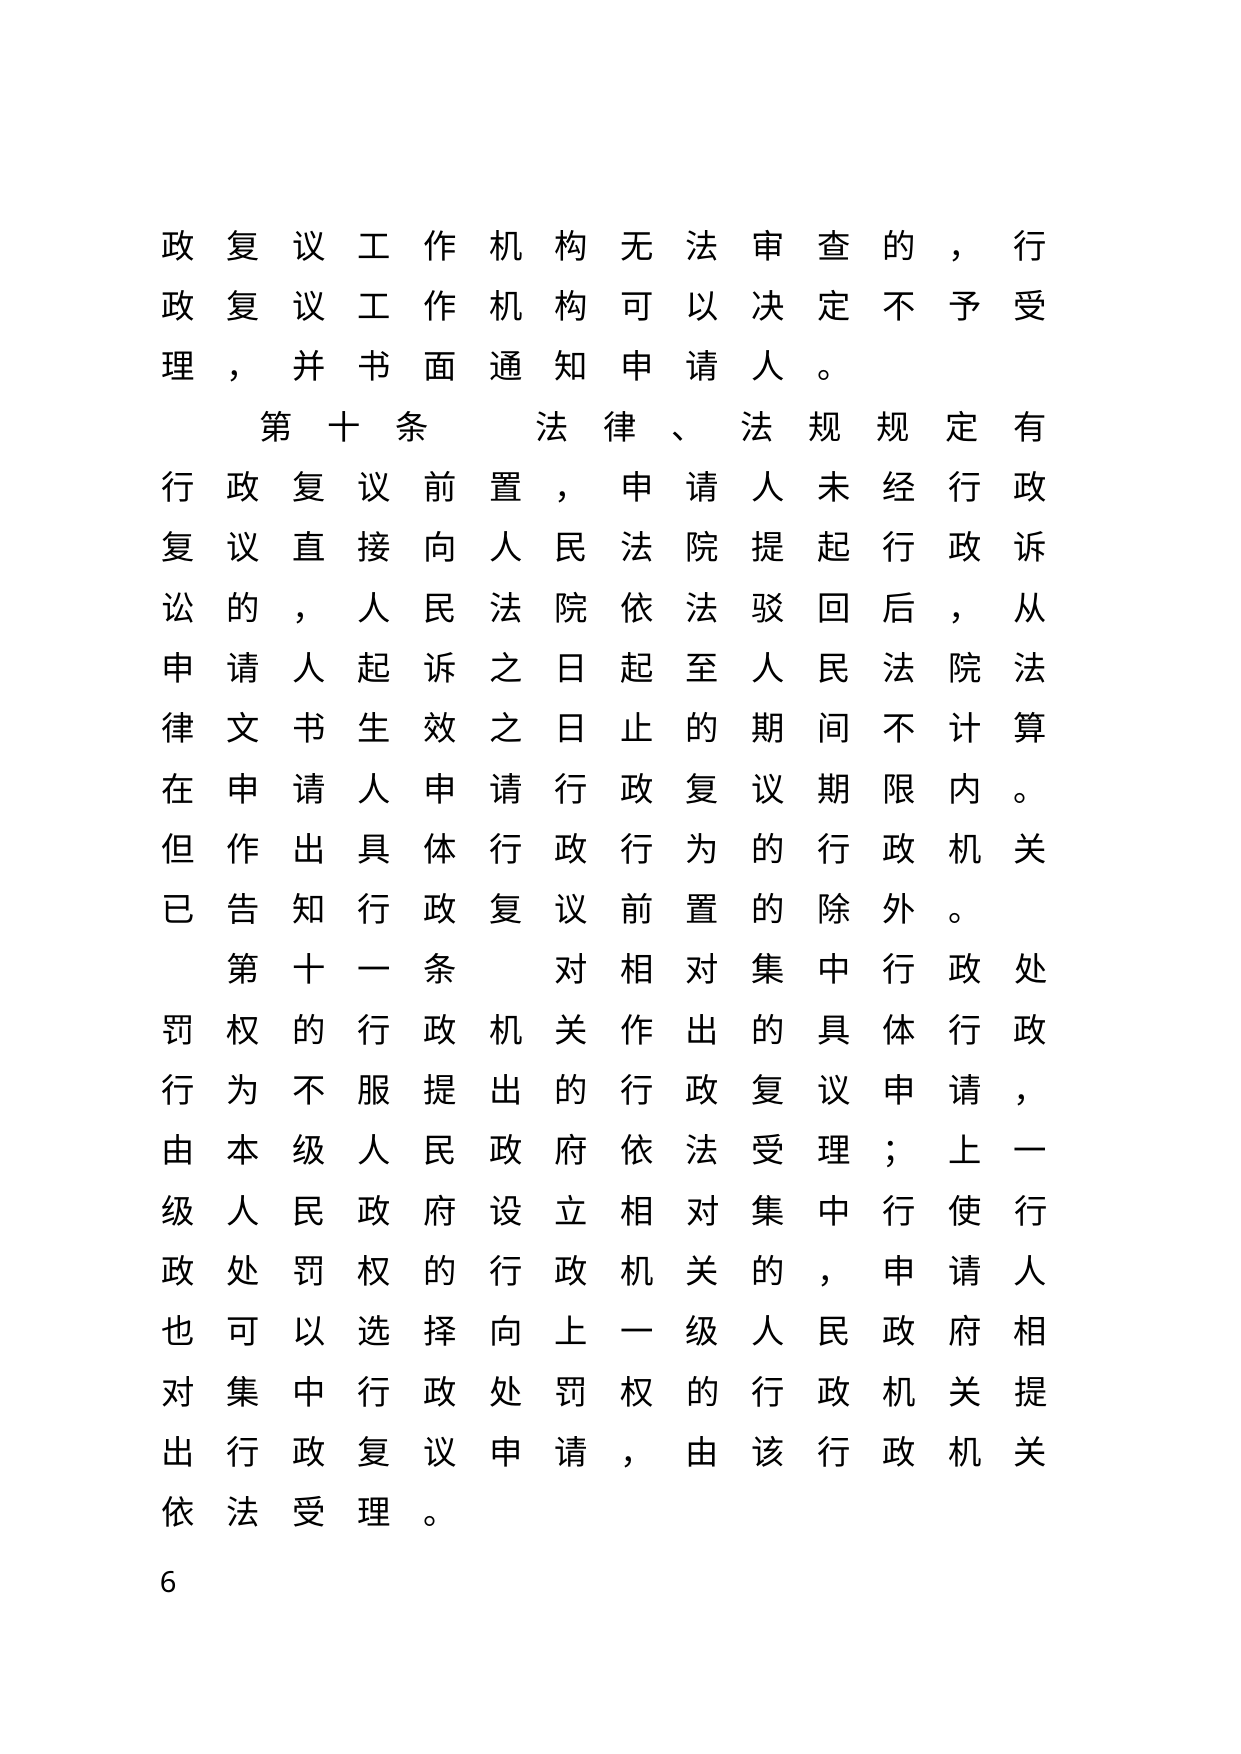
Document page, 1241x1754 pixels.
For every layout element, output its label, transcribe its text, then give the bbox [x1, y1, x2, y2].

text 第十一条 对相对集中行政处罚权的行政机关作出的具体行政行为不服提出的行政复议申请，由本级人民政府依法受理；上一级人民政府设立相对集中行使行政处罚权的行政机关的，申请人也可以选择向上一级人民政府相对集中行政处罚权的行政机关提出行政复议申请，由该行政机关依法受理。 [161, 937, 1079, 1540]
text 第十条 法律、法规规定有行政复议前置，申请人未经行政复议直接向人民法院提起行政诉讼的，人民法院依法驳回后，从申请人起诉之日起至人民法院法律文书生效之日止的期间不计算在申请人申请行政复议期限内。但作出具体行政行为的行政机关已告知行政复议前置的除外。 [161, 394, 1079, 937]
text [161, 213, 1079, 394]
